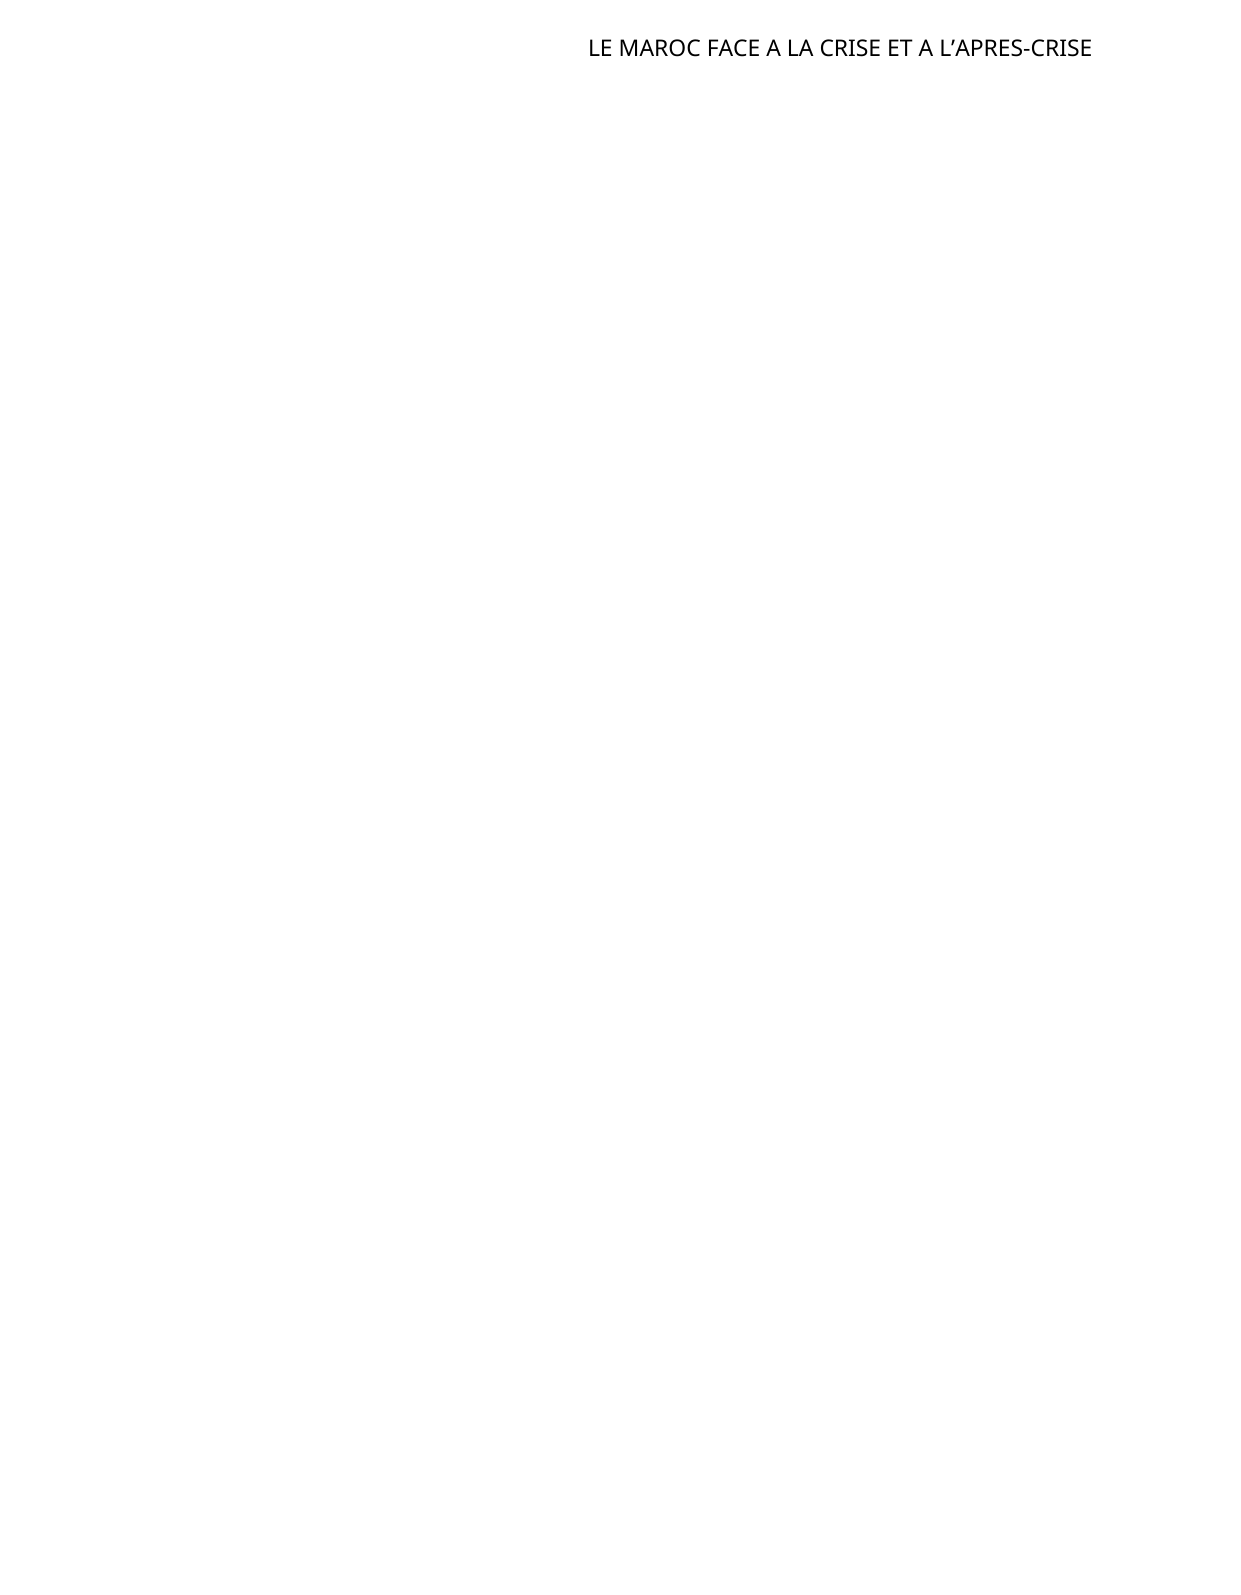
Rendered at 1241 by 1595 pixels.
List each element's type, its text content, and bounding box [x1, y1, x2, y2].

text LE MAROC FACE A LA CRISE ET A L’APRES-CRISE [146, 45, 1092, 60]
